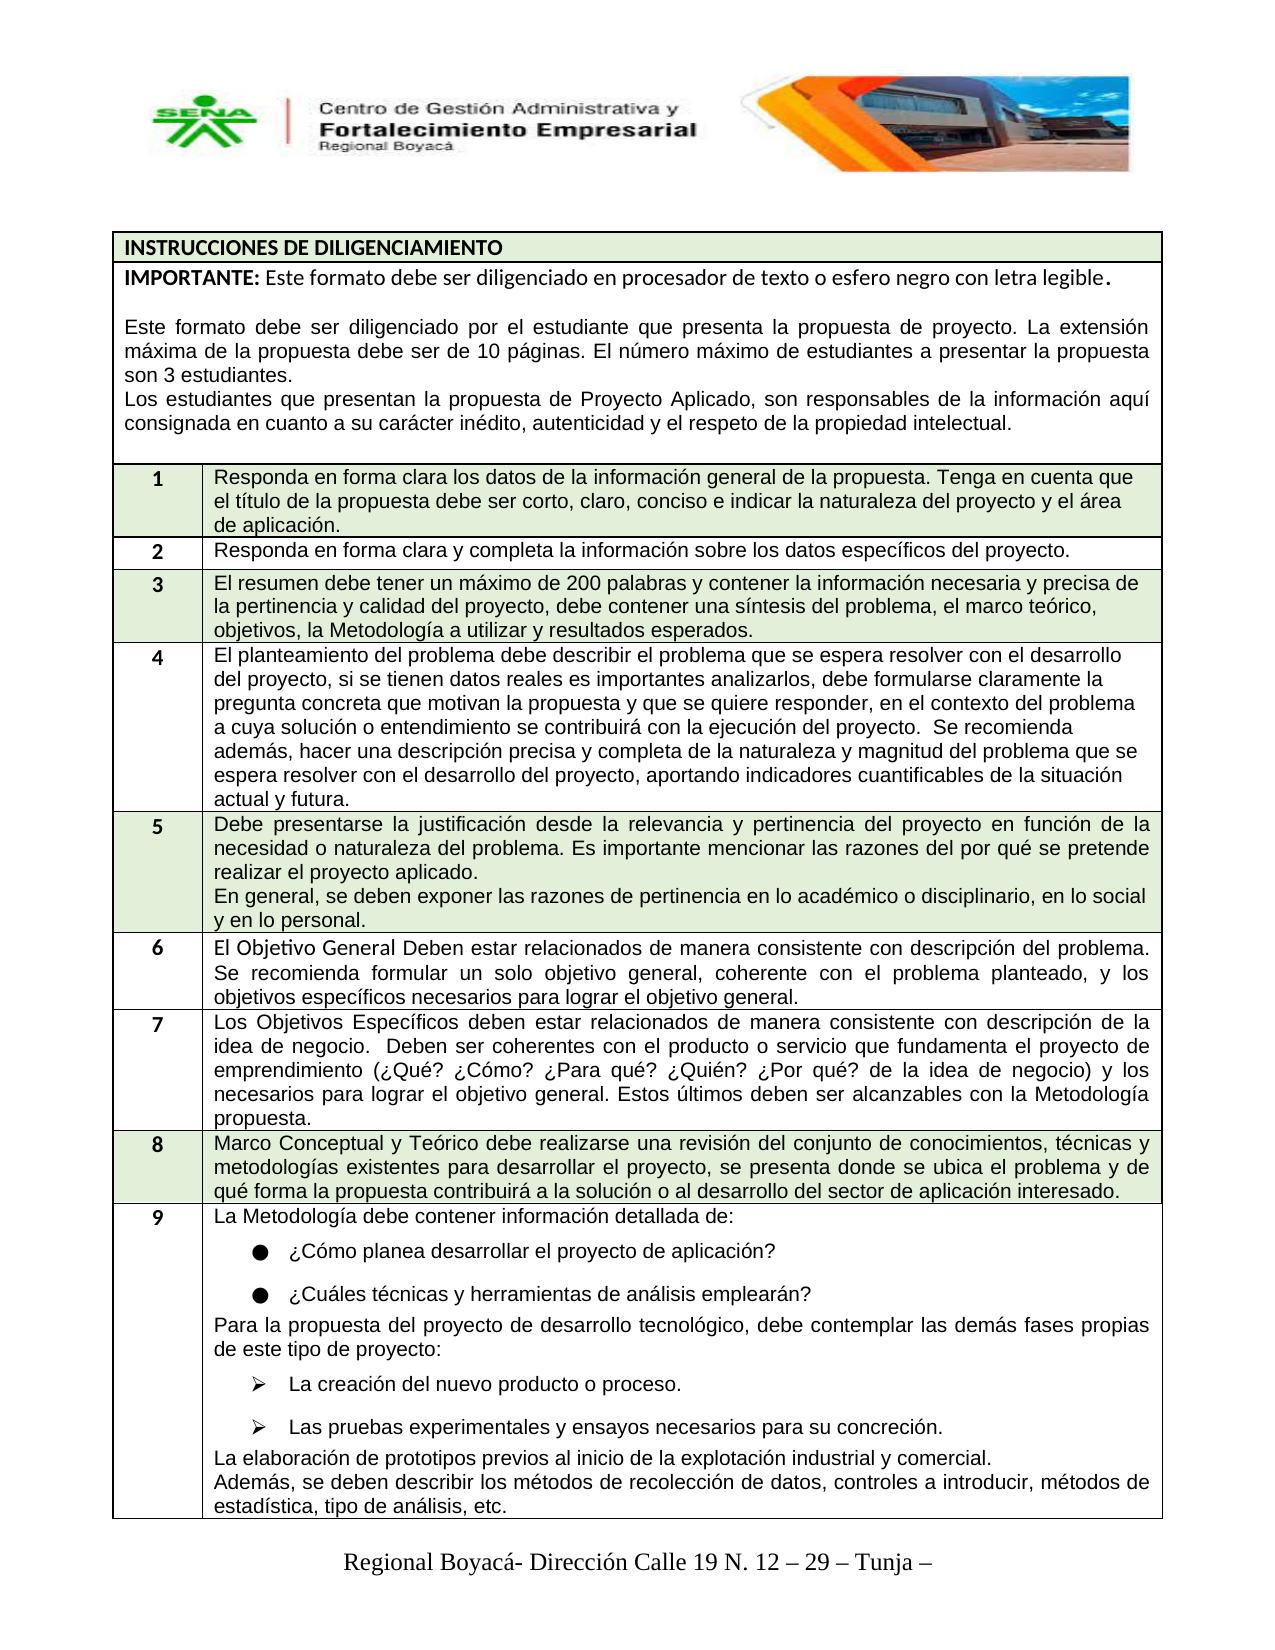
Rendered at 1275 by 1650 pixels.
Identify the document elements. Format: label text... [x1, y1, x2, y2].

table_cell IMPORTANTE: Este formato debe ser diligenciado en procesador de texto o esfero negro con letra legible. Este formato debe ser diligenciado por el estudiante que presenta la propuesta de proyecto. La extensión máxima de la propuesta debe ser de 10 páginas. El número máximo de estudiantes a presentar la propuesta son 3 estudiantes. Los estudiantes que presentan la propuesta de Proyecto Aplicado, son responsables de la información aquí consignada en cuanto a su carácter inédito, autenticidad y el respeto de la propiedad intelectual. [114, 263, 1161, 462]
table_cell Los Objetivos Específicos deben estar relacionados de manera consistente con descripción de la idea de negocio. Deben ser coherentes con el producto o servicio que fundamenta el proyecto de emprendimiento (¿Qué? ¿Cómo? ¿Para qué? ¿Quién? ¿Por qué? de la idea de negocio) y los necesarios para lograr el objetivo general. Estos últimos deben ser alcanzables con la Metodología propuesta. [203, 1010, 1161, 1129]
table_cell Responda en forma clara los datos de la información general de la propuesta. Tenga en cuenta que el título de la propuesta debe ser corto, claro, conciso e indicar la naturaleza del proyecto y el área de aplicación. [203, 465, 1161, 536]
table_cell 9 [114, 1204, 202, 1518]
table_cell 2 [114, 538, 202, 569]
table_cell El Objetivo General Deben estar relacionados de manera consistente con descripción del problema. Se recomienda formular un solo objetivo general, coherente con el problema planteado, y los objetivos específicos necesarios para lograr el objetivo general. [203, 933, 1161, 1009]
picture [118, 73, 1135, 175]
table_cell El resumen debe tener un máximo de 200 palabras y contener la información necesaria y precisa de la pertinencia y calidad del proyecto, debe contener una síntesis del problema, el marco teórico, objetivos, la Metodología a utilizar y resultados esperados. [203, 570, 1161, 642]
table_header INSTRUCCIONES DE DILIGENCIAMIENTO [114, 233, 1161, 261]
table_cell 3 [114, 570, 202, 642]
table_cell Marco Conceptual y Teórico debe realizarse una revisión del conjunto de conocimientos, técnicas y metodologías existentes para desarrollar el proyecto, se presenta donde se ubica el problema y de qué forma la propuesta contribuirá a la solución o al desarrollo del sector de aplicación interesado. [203, 1131, 1161, 1202]
table_cell 6 [114, 933, 202, 1009]
table_cell El planteamiento del problema debe describir el problema que se espera resolver con el desarrollo del proyecto, si se tienen datos reales es importantes analizarlos, debe formularse claramente la pregunta concreta que motivan la propuesta y que se quiere responder, en el contexto del problema a cuya solución o entendimiento se contribuirá con la ejecución del proyecto. Se recomienda además, hacer una descripción precisa y completa de la naturaleza y magnitud del problema que se espera resolver con el desarrollo del proyecto, aportando indicadores cuantificables de la situación actual y futura. [203, 643, 1161, 811]
table_cell 7 [114, 1010, 202, 1129]
table_cell 8 [114, 1131, 202, 1202]
table_cell 4 [114, 643, 202, 811]
table_cell 5 [114, 812, 202, 932]
table_cell Debe presentarse la justificación desde la relevancia y pertinencia del proyecto en función de la necesidad o naturaleza del problema. Es importante mencionar las razones del por qué se pretende realizar el proyecto aplicado. En general, se deben exponer las razones de pertinencia en lo académico o disciplinario, en lo social y en lo personal. [203, 812, 1161, 932]
table_cell Responda en forma clara y completa la información sobre los datos específicos del proyecto. [203, 538, 1161, 569]
table_cell 1 [114, 465, 202, 536]
